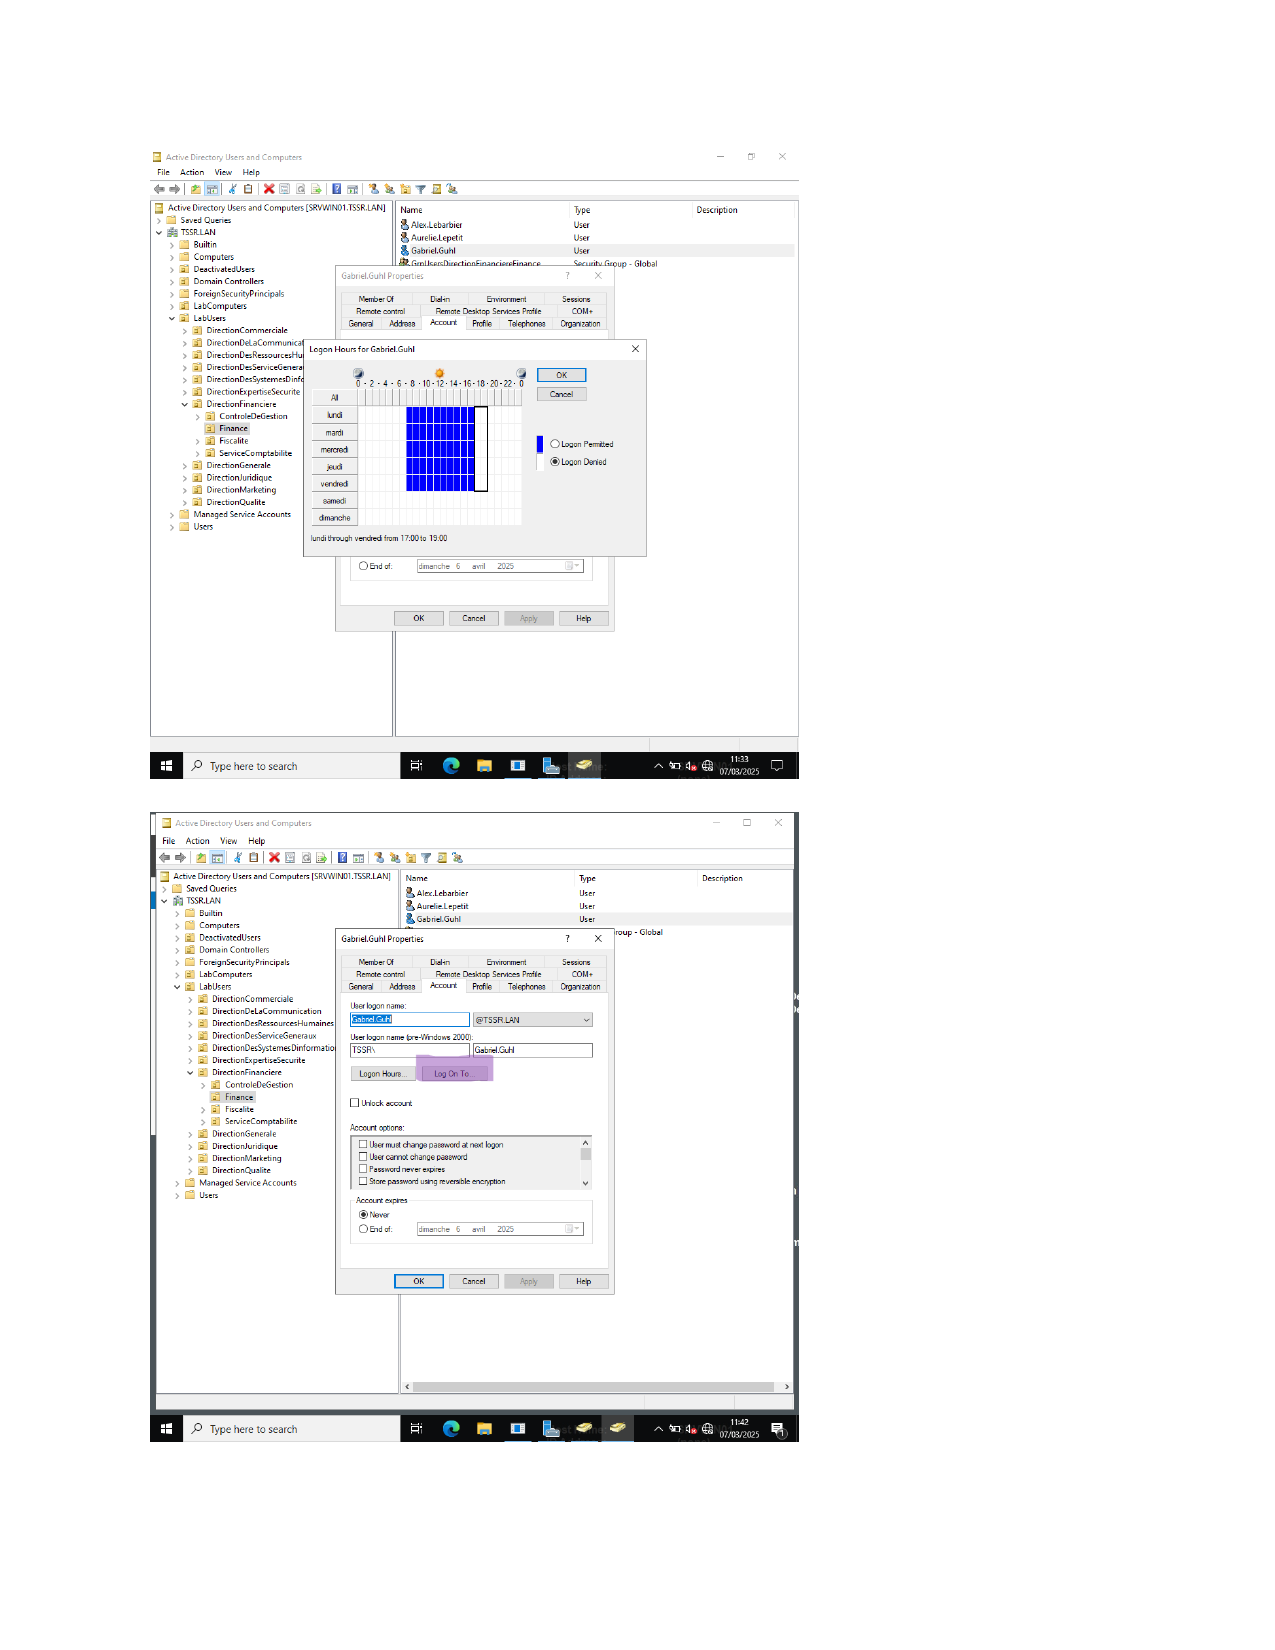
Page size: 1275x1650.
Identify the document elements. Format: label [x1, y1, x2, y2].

picture [150, 150, 799, 779]
picture [150, 812, 799, 1442]
